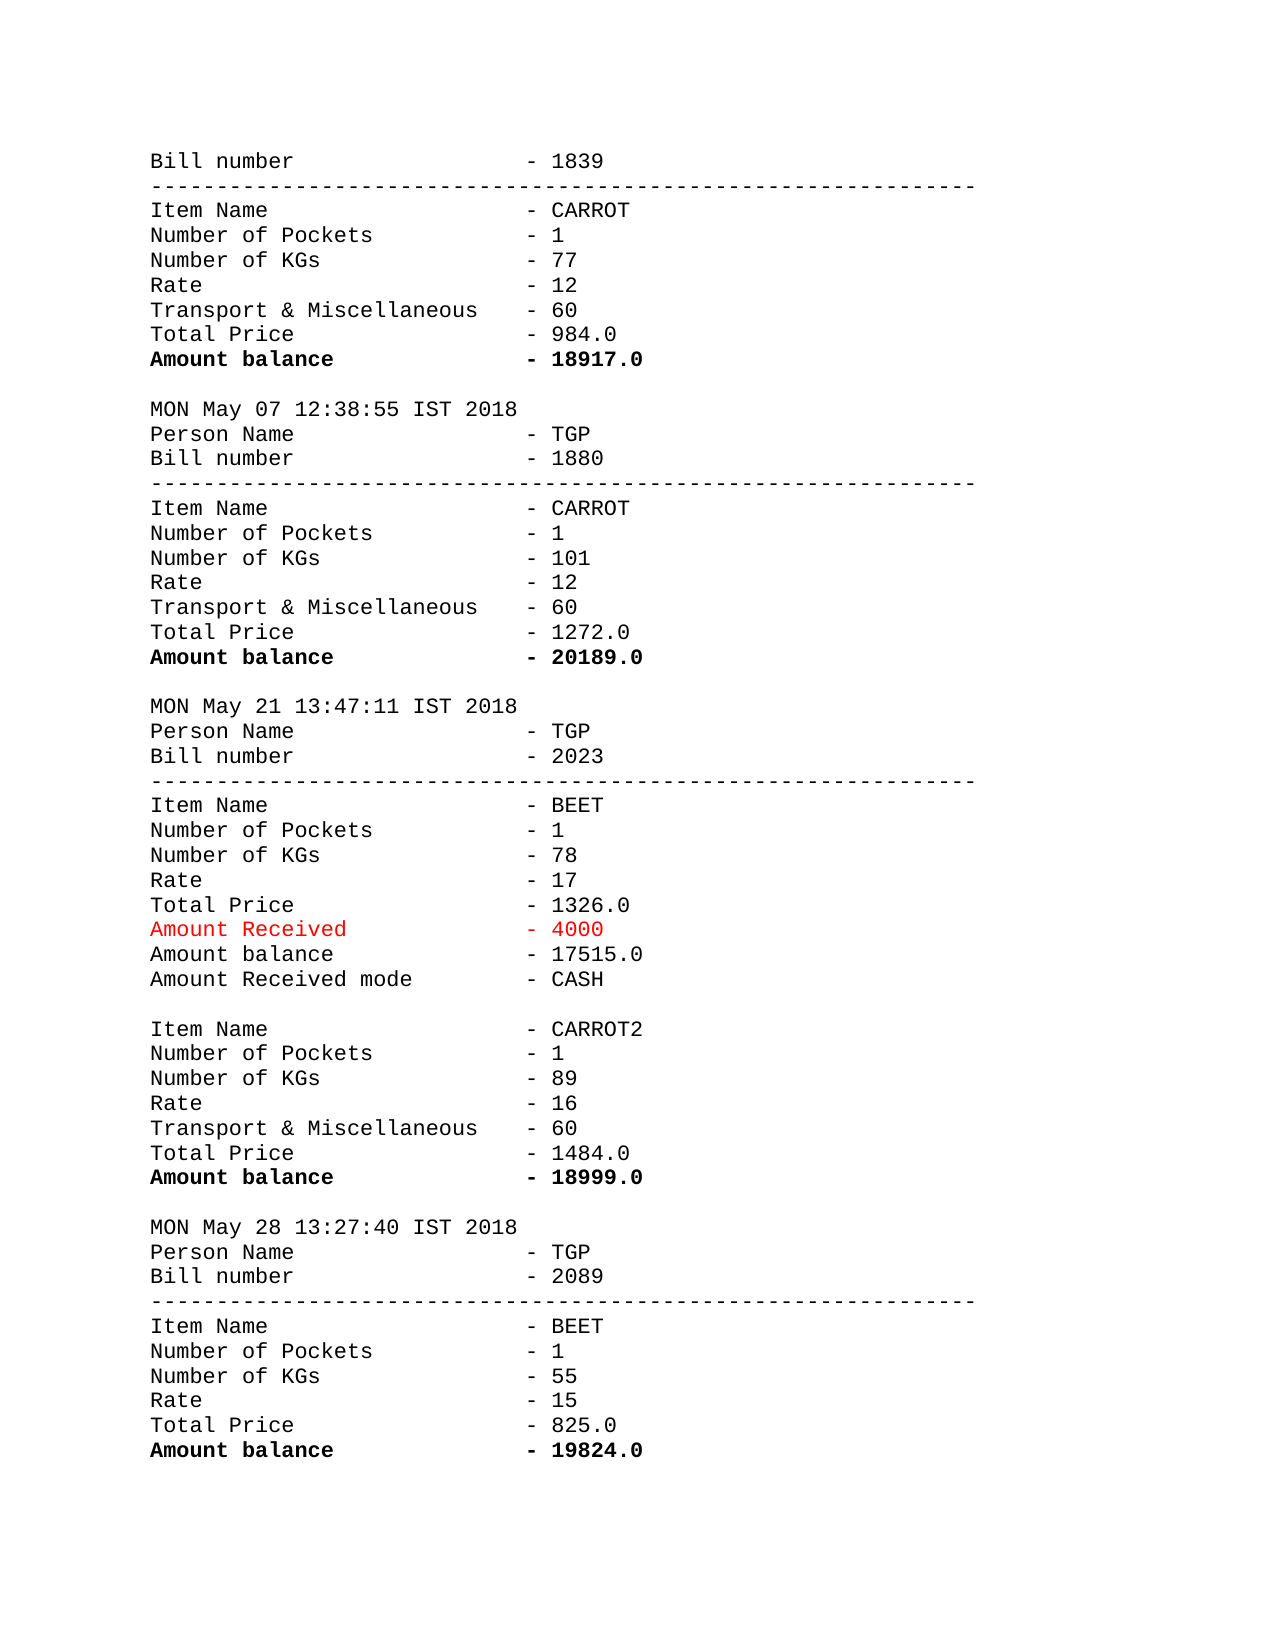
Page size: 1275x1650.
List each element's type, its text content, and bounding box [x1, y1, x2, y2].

text Amount balance - 18917.0 [150, 348, 1125, 373]
text MON May 07 12:38:55 IST 2018 [150, 398, 1125, 423]
text Number of KGs - 89 [150, 1067, 1125, 1092]
text Transport & Miscellaneous - 60 [150, 299, 1125, 323]
text Rate - 12 [150, 274, 1125, 299]
text Rate - 15 [150, 1389, 1125, 1414]
text Amount Received - 4000 [150, 918, 1125, 943]
text Person Name - TGP [150, 1241, 1125, 1266]
text Amount balance - 19824.0 [150, 1439, 1125, 1464]
text Item Name - CARROT [150, 199, 1125, 224]
text --------------------------------------------------------------- [150, 770, 1125, 794]
text Item Name - CARROT2 [150, 1018, 1125, 1042]
text Total Price - 1326.0 [150, 894, 1125, 918]
text Rate - 12 [150, 571, 1125, 596]
text Amount balance - 17515.0 [150, 943, 1125, 968]
text Amount Received mode - CASH [150, 968, 1125, 993]
text Total Price - 1484.0 [150, 1142, 1125, 1166]
text Number of KGs - 55 [150, 1365, 1125, 1389]
text Number of Pockets - 1 [150, 224, 1125, 249]
text Total Price - 1272.0 [150, 621, 1125, 646]
text --------------------------------------------------------------- [150, 1290, 1125, 1315]
text Bill number - 2089 [150, 1266, 1125, 1290]
text Bill number - 1839 [150, 150, 1125, 175]
text Total Price - 984.0 [150, 323, 1125, 348]
text Amount balance - 18999.0 [150, 1166, 1125, 1191]
text Item Name - BEET [150, 794, 1125, 819]
text Item Name - CARROT [150, 497, 1125, 522]
text Bill number - 2023 [150, 745, 1125, 770]
text Number of KGs - 78 [150, 844, 1125, 869]
text MON May 21 13:47:11 IST 2018 [150, 695, 1125, 720]
text Bill number - 1880 [150, 447, 1125, 472]
text --------------------------------------------------------------- [150, 175, 1125, 199]
text Number of Pockets - 1 [150, 1042, 1125, 1067]
text Person Name - TGP [150, 720, 1125, 745]
text Number of Pockets - 1 [150, 1340, 1125, 1365]
text Rate - 17 [150, 869, 1125, 894]
text Number of KGs - 101 [150, 547, 1125, 571]
text Item Name - BEET [150, 1315, 1125, 1340]
text Transport & Miscellaneous - 60 [150, 596, 1125, 621]
text Transport & Miscellaneous - 60 [150, 1117, 1125, 1142]
text Number of KGs - 77 [150, 249, 1125, 274]
text --------------------------------------------------------------- [150, 472, 1125, 497]
text Number of Pockets - 1 [150, 522, 1125, 547]
text Amount balance - 20189.0 [150, 646, 1125, 671]
text Number of Pockets - 1 [150, 819, 1125, 844]
text Rate - 16 [150, 1092, 1125, 1117]
text Total Price - 825.0 [150, 1414, 1125, 1439]
text MON May 28 13:27:40 IST 2018 [150, 1216, 1125, 1241]
text Person Name - TGP [150, 423, 1125, 447]
